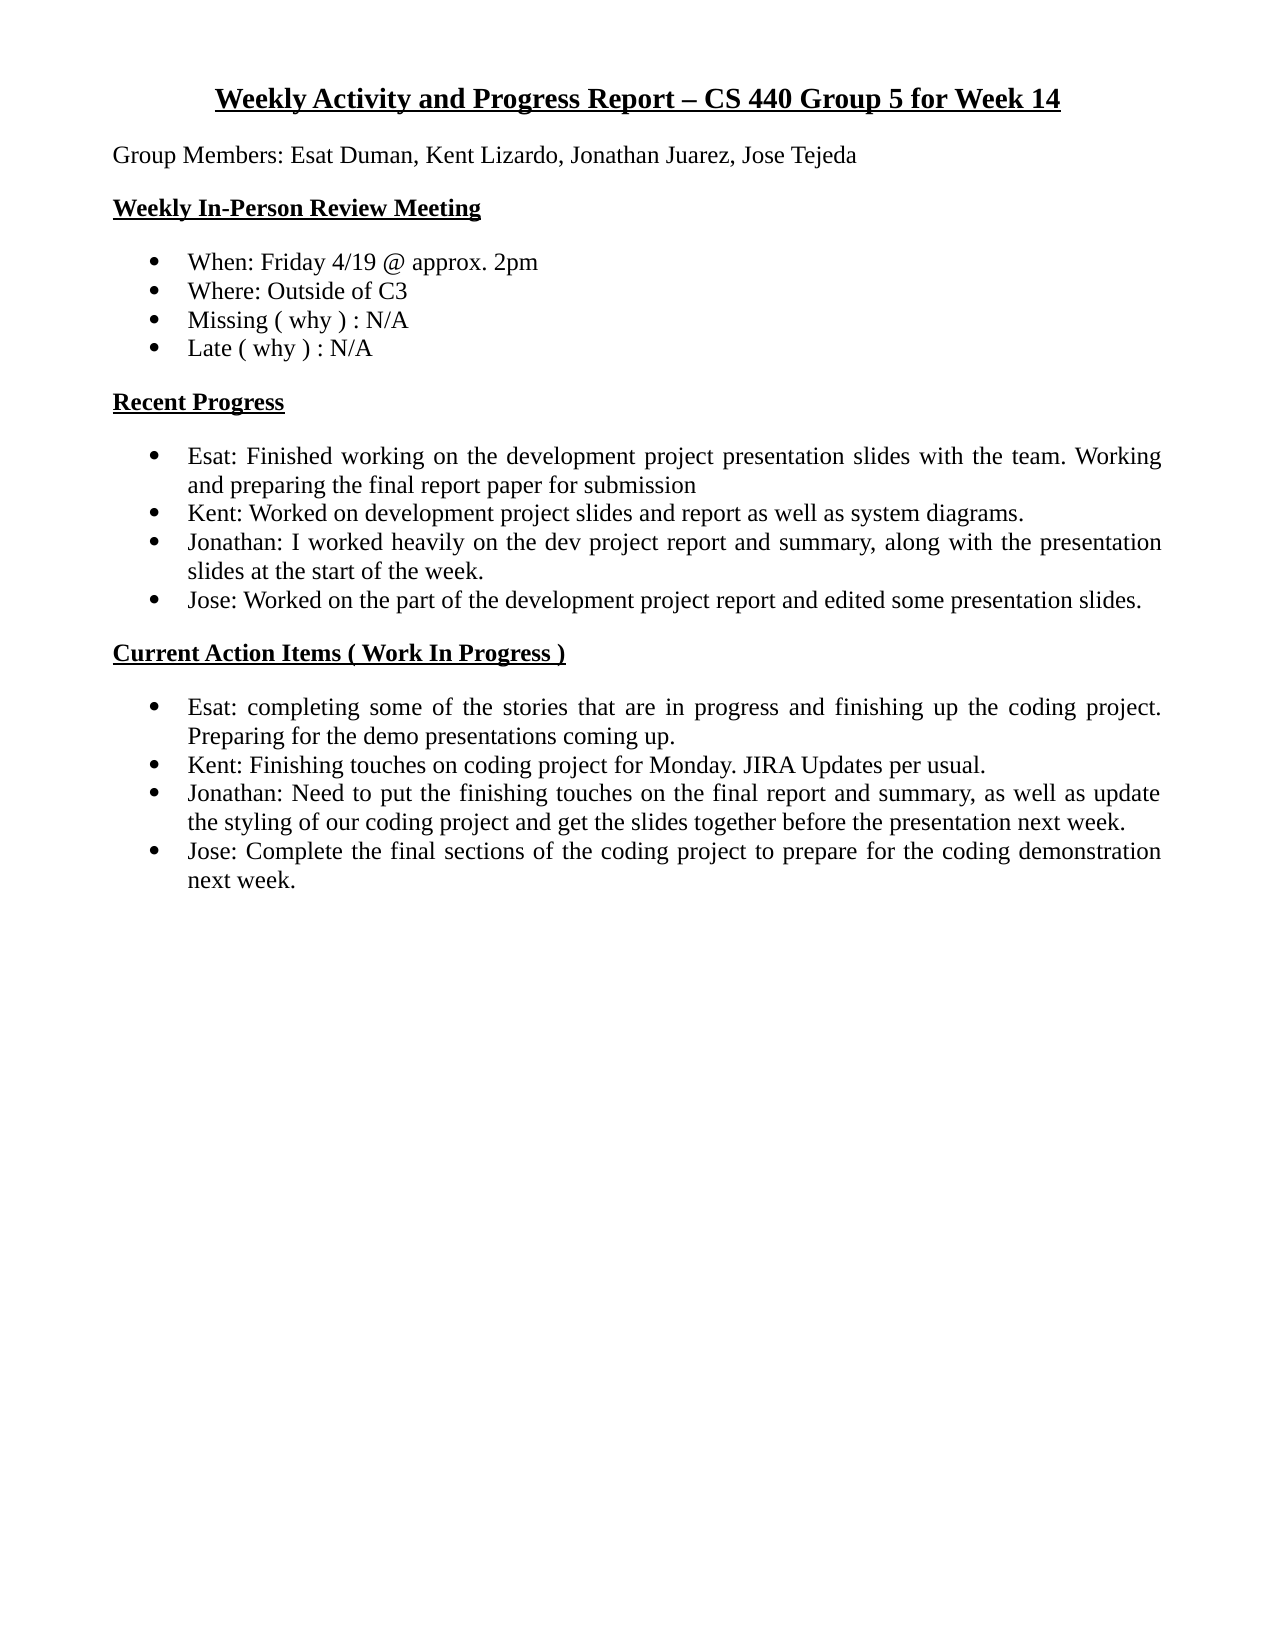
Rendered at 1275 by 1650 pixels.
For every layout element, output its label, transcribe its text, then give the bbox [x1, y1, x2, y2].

list Jonathan: I worked heavily on the dev project report and summary, along with the presentation slides at the start of the week. [150, 527, 1162, 585]
list When: Friday 4/19 @ approx. 2pm [150, 247, 1162, 276]
list Esat: Finished working on the development project presentation slides with the team. Working and preparing the final report paper for submission [150, 441, 1162, 498]
list Where: Outside of C3 [150, 276, 1162, 305]
text Recent Progress [112, 387, 1162, 416]
list Kent: Worked on development project slides and report as well as system diagrams. [150, 498, 1162, 527]
text Weekly Activity and Progress Report – CS 440 Group 5 for Week 14 [112, 81, 1162, 115]
list Jose: Complete the final sections of the coding project to prepare for the coding demonstration next week. [150, 836, 1162, 893]
list Jose: Worked on the part of the development project report and edited some presentation slides. [150, 585, 1162, 613]
text Group Members: Esat Duman, Kent Lizardo, Jonathan Juarez, Jose Tejeda [112, 140, 1162, 168]
text Weekly In-Person Review Meeting [112, 193, 1162, 222]
list Jonathan: Need to put the finishing touches on the final report and summary, as well as update the styling of our coding project and get the slides together before the presentation next week. [150, 778, 1162, 836]
text Current Action Items ( Work In Progress ) [112, 638, 1162, 667]
list Late ( why ) : N/A [150, 333, 1162, 362]
list Missing ( why ) : N/A [150, 305, 1162, 333]
list Esat: completing some of the stories that are in progress and finishing up the coding project. Preparing for the demo presentations coming up. [150, 692, 1162, 750]
list Kent: Finishing touches on coding project for Monday. JIRA Updates per usual. [150, 750, 1162, 778]
